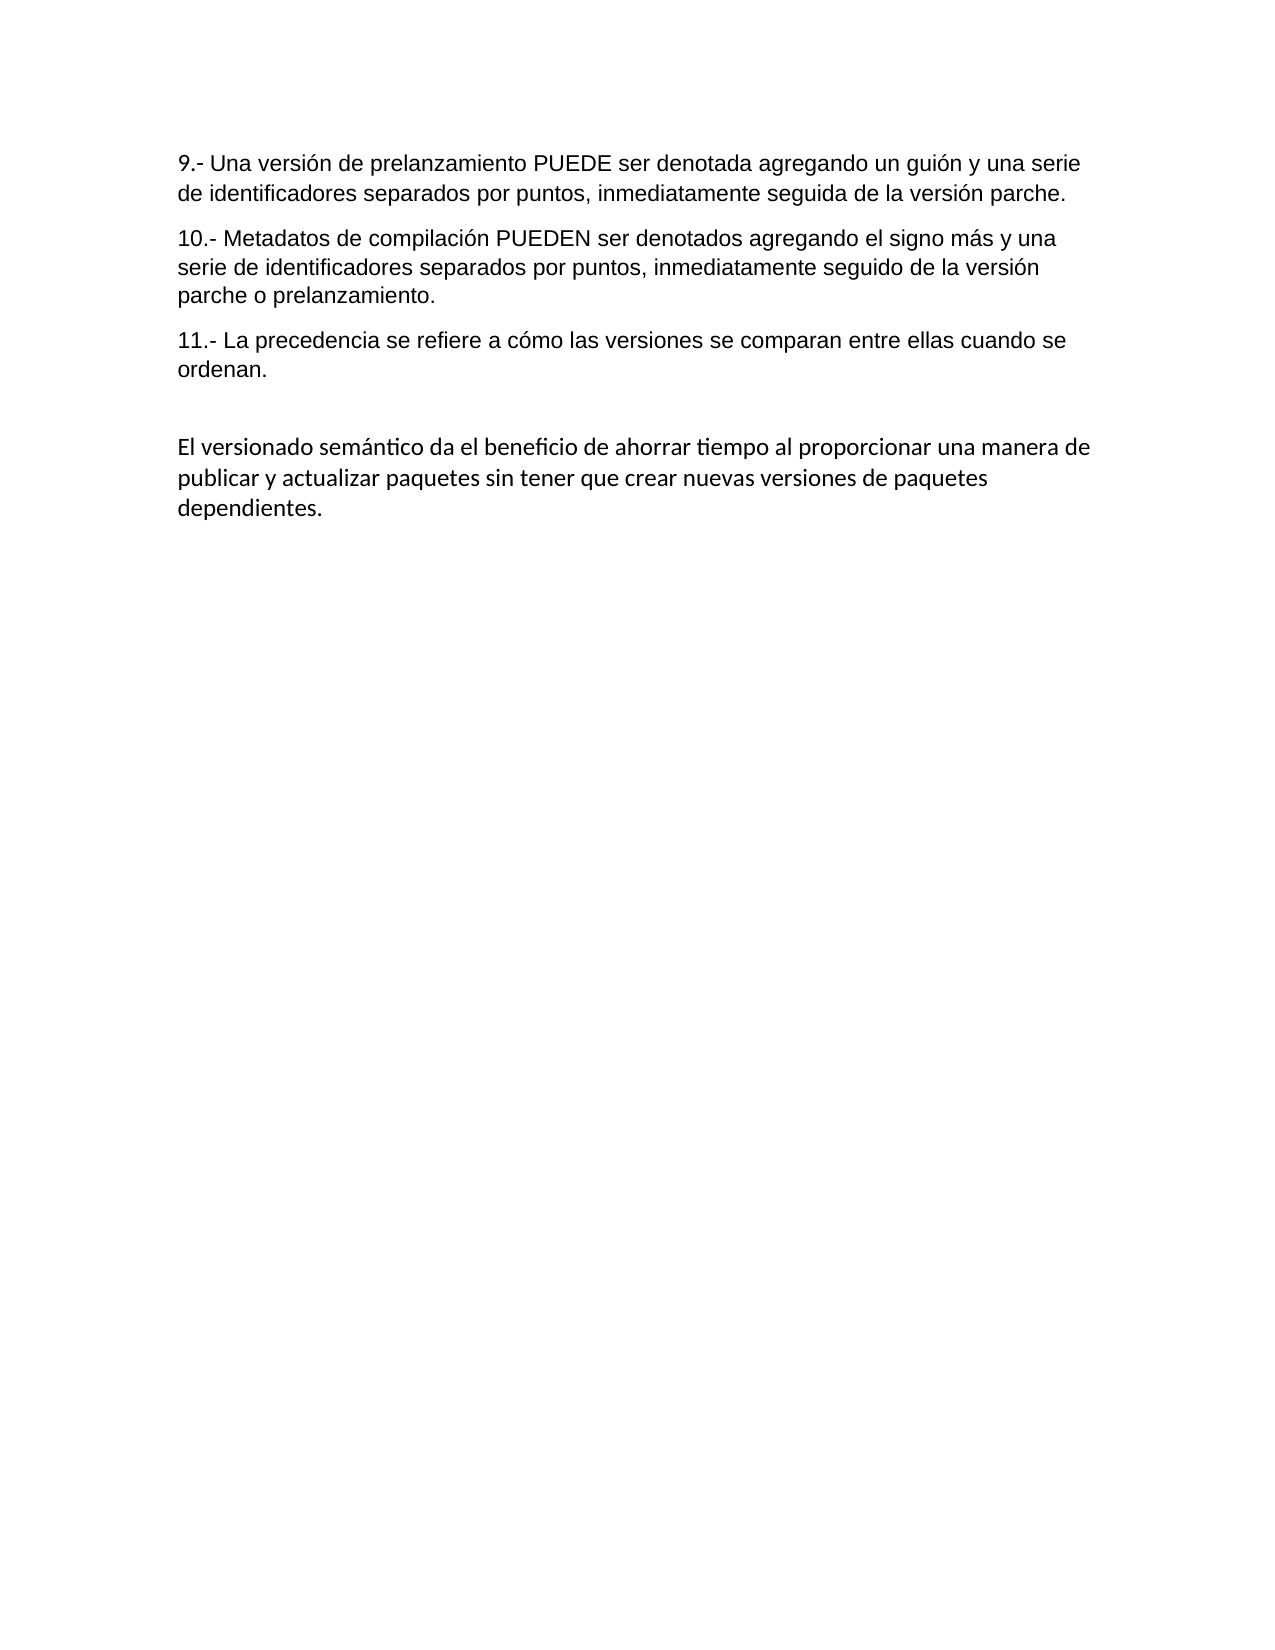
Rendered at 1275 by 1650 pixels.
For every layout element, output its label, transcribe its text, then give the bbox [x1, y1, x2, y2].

text 10.- Metadatos de compilación PUEDEN ser denotados agregando el signo más y una serie de identificadores separados por puntos, inmediatamente seguido de la versión parche o prelanzamiento. [177, 225, 1098, 308]
text El versionado semántico da el beneficio de ahorrar tiempo al proporcionar una manera de publicar y actualizar paquetes sin tener que crear nuevas versiones de paquetes dependientes. [177, 431, 1098, 523]
text 9.- Una versión de prelanzamiento PUEDE ser denotada agregando un guión y una serie de identificadores separados por puntos, inmediatamente seguida de la versión parche. [177, 148, 1098, 207]
text 11.- La precedencia se refiere a cómo las versiones se comparan entre ellas cuando se ordenan. [177, 327, 1098, 382]
